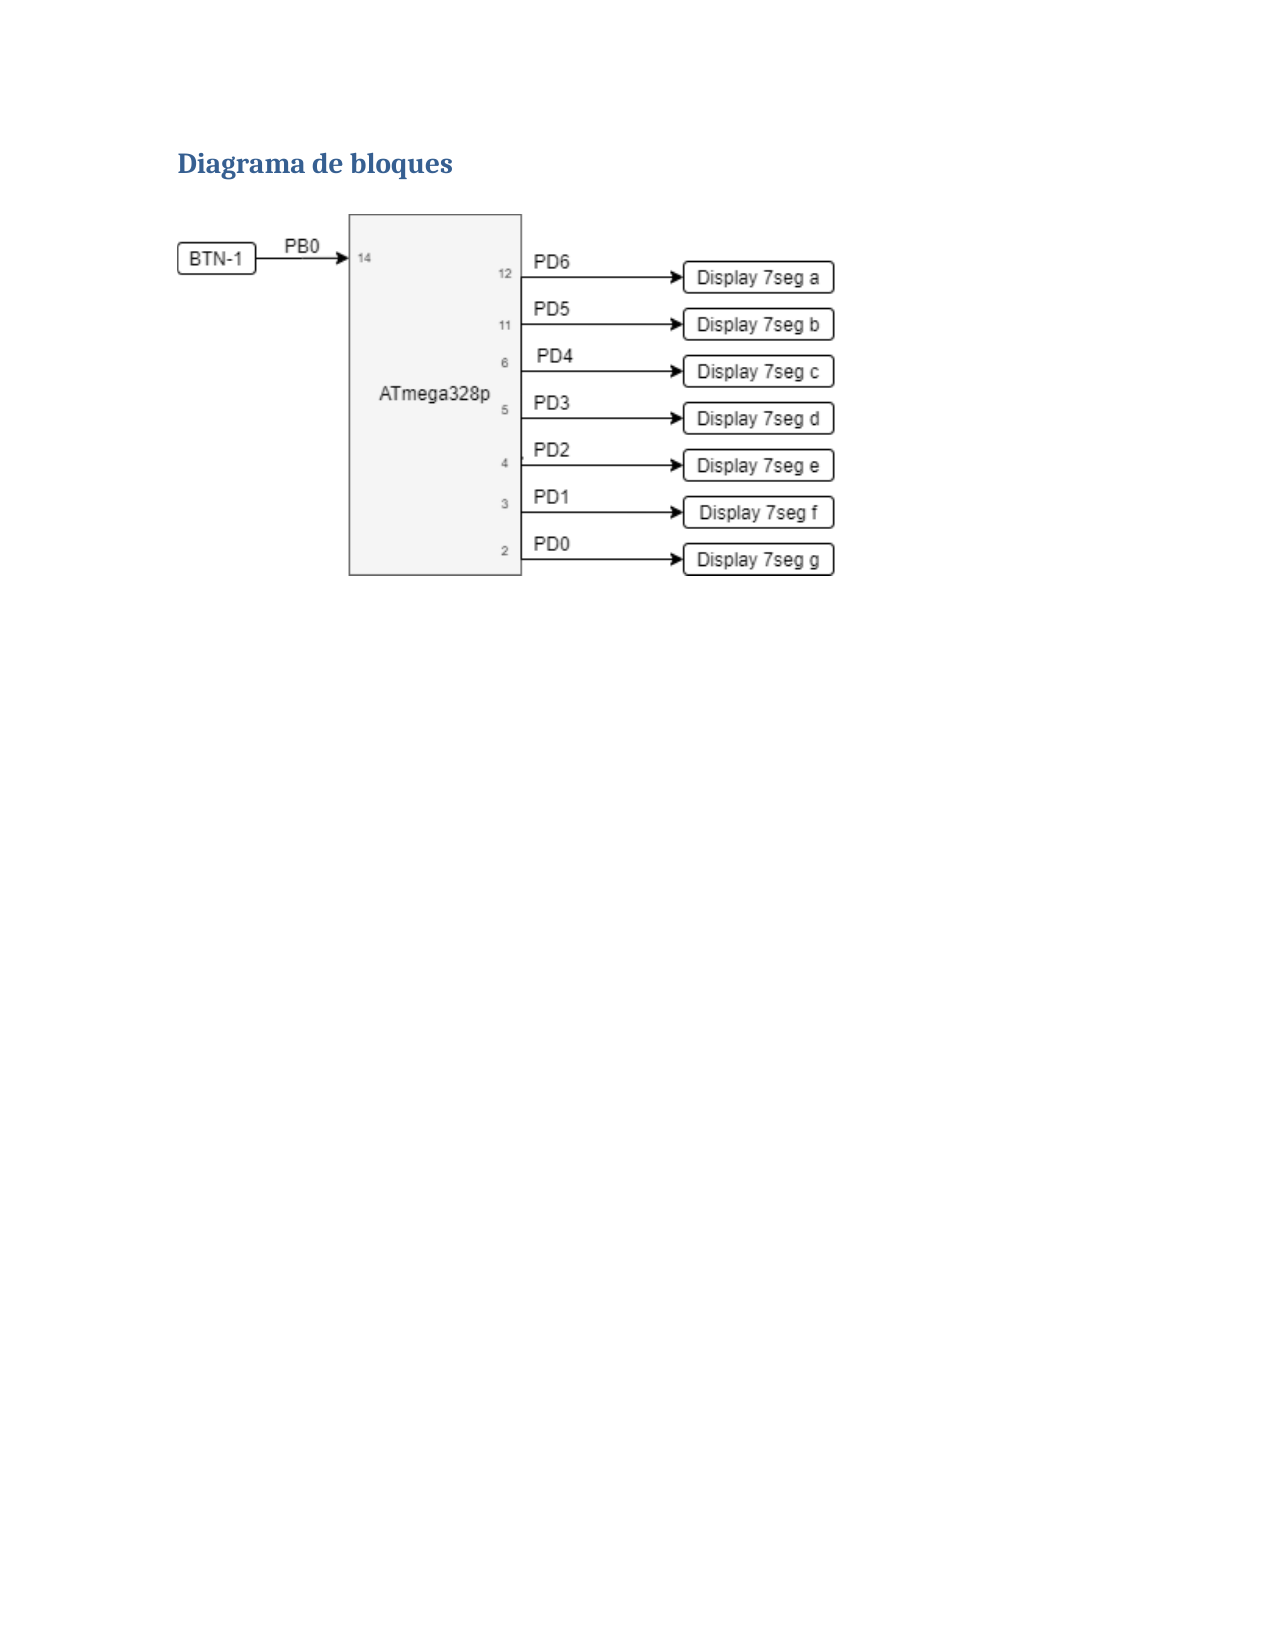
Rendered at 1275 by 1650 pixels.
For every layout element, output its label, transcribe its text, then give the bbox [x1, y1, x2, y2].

text Diagrama de bloques [177, 148, 1098, 181]
picture [177, 214, 866, 576]
